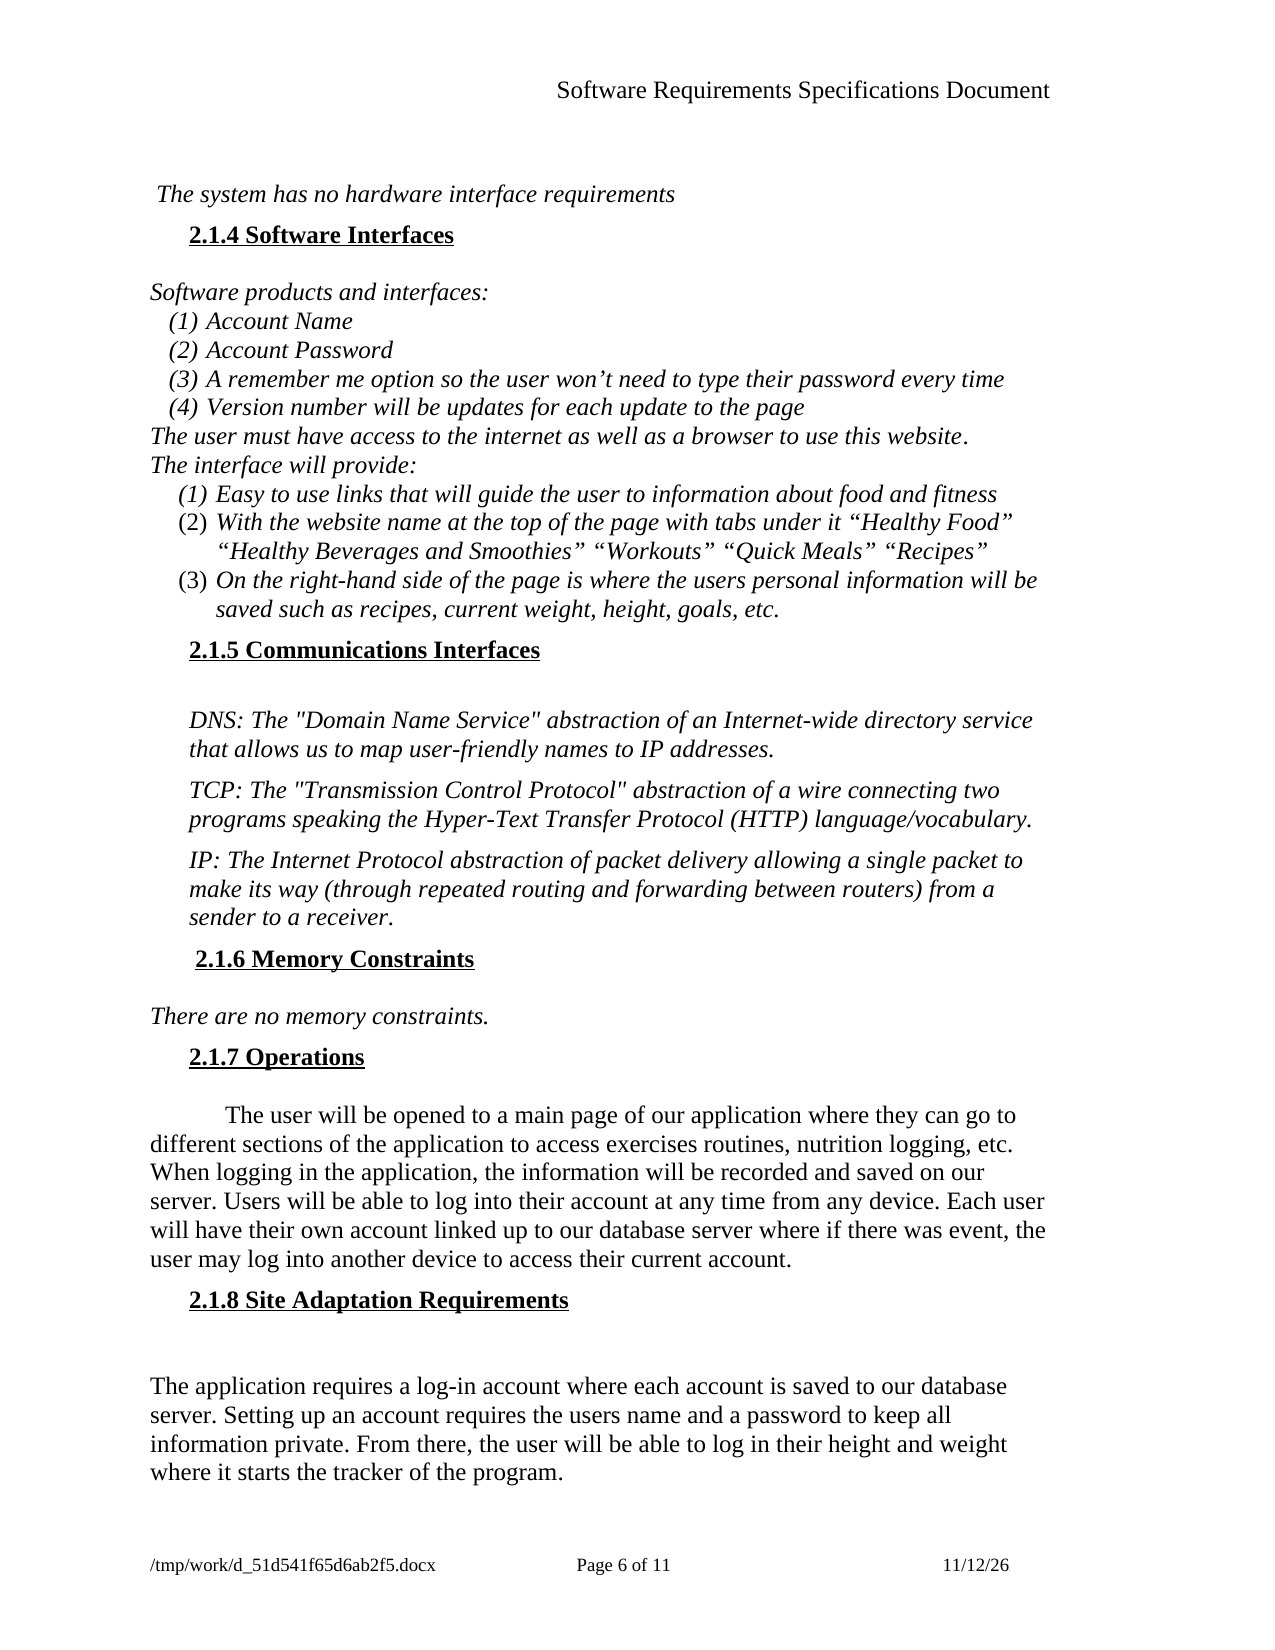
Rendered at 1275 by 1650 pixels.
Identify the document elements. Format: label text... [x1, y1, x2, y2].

subtitle DNS: The "Domain Name Service" abstraction of an Internet-wide directory service that allows us to map user-friendly names to IP addresses. [189, 705, 1050, 762]
subtitle TCP: The "Transmission Control Protocol" abstraction of a wire connecting two programs speaking the Hyper-Text Transfer Protocol (HTTP) language/vocabulary. [189, 775, 1050, 832]
text The user must have access to the internet as well as a browser to use this website. [150, 421, 1050, 450]
text The system has no hardware interface requirements [150, 179, 1050, 207]
text Software products and interfaces: [150, 277, 1050, 306]
subtitle 2.1.8 Site Adaptation Requirements [189, 1285, 1050, 1314]
text The interface will provide: [150, 450, 1050, 479]
list Account Password [169, 335, 1050, 364]
list A remember me option so the user won’t need to type their password every time [169, 364, 1050, 392]
subtitle 2.1.4 Software Interfaces [189, 220, 1050, 249]
text There are no memory constraints. [150, 1001, 1050, 1030]
list With the website name at the top of the page with tabs under it “Healthy Food” “Healthy Beverages and Smoothies” “Workouts” “Quick Meals” “Recipes” [178, 507, 1050, 565]
text The user will be opened to a main page of our application where they can go to different sections of the application to access exercises routines, nutrition logging, etc. When logging in the application, the information will be recorded and saved on our server. Users will be able to log into their account at any time from any device. Each user will have their own account linked up to our database server where if there was event, the user may log into another device to access their current account. [150, 1100, 1050, 1272]
text The application requires a log-in account where each account is saved to our database server. Setting up an account requires the users name and a password to keep all information private. From there, the user will be able to log in their height and weight where it starts the tracker of the program. [150, 1371, 1050, 1486]
subtitle 2.1.6 Memory Constraints [189, 944, 1050, 972]
subtitle 2.1.7 Operations [189, 1042, 1050, 1071]
subtitle IP: The Internet Protocol abstraction of packet delivery allowing a single packet to make its way (through repeated routing and forwarding between routers) from a sender to a receiver. [189, 845, 1050, 931]
list Easy to use links that will guide the user to information about food and fitness [178, 479, 1050, 507]
subtitle 2.1.5 Communications Interfaces [189, 635, 1050, 664]
list Account Name [169, 306, 1050, 335]
list On the right-hand side of the page is where the users personal information will be saved such as recipes, current weight, height, goals, etc. [178, 565, 1050, 622]
list Version number will be updates for each update to the page [169, 392, 1050, 421]
